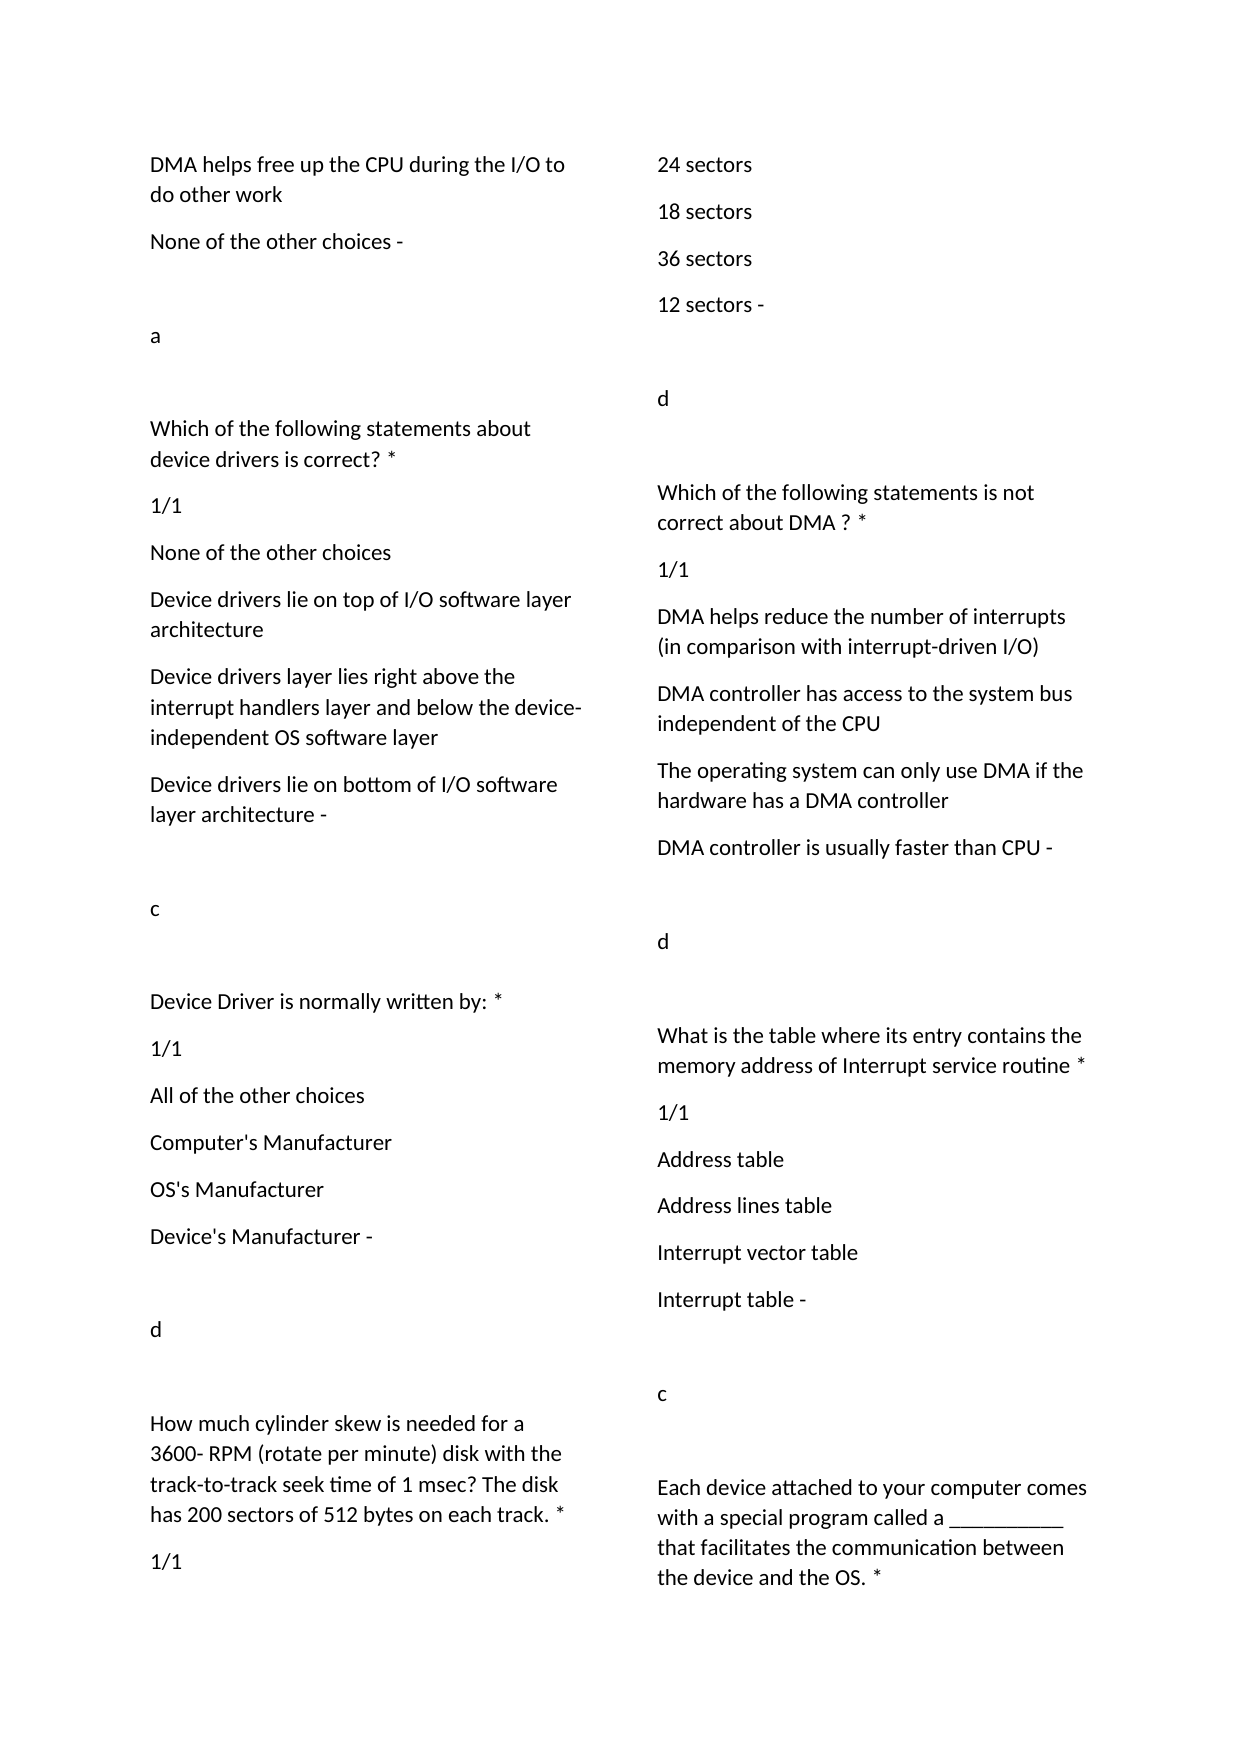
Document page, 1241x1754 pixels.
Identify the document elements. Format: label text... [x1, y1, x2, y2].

text None of the other choices [150, 538, 583, 567]
text How much cylinder skew is needed for a 3600- RPM (rotate per minute) disk with the track-to-track seek time of 1 msec? The disk has 200 sectors of 512 bytes on each track. * [150, 1409, 583, 1528]
text c [657, 1379, 1090, 1407]
text a [150, 321, 583, 349]
text 18 sectors [657, 197, 1090, 225]
text DMA helps free up the CPU during the I/O to do other work [150, 150, 583, 208]
text Device drivers layer lies right above the interrupt handlers layer and below the device-independent OS software layer [150, 662, 583, 751]
text 12 sectors - [657, 291, 1090, 319]
text None of the other choices - [150, 227, 583, 255]
text Device drivers lie on top of I/O software layer architecture [150, 585, 583, 644]
text d [657, 927, 1090, 955]
text 24 sectors [657, 150, 1090, 178]
text Device Driver is normally written by: * [150, 987, 583, 1016]
text Interrupt table - [657, 1285, 1090, 1313]
text Address table [657, 1145, 1090, 1173]
text Which of the following statements about device drivers is correct? * [150, 414, 583, 473]
text 1/1 [657, 1098, 1090, 1126]
text DMA helps reduce the number of interrupts (in comparison with interrupt-driven I/O) [657, 602, 1090, 660]
text OS's Manufacturer [150, 1175, 583, 1203]
text What is the table where its entry contains the memory address of Interrupt service routine * [657, 1021, 1090, 1079]
text Address lines table [657, 1192, 1090, 1220]
text d [657, 384, 1090, 412]
text Device's Manufacturer - [150, 1222, 583, 1250]
text Each device attached to your computer comes with a special program called a __________ that facilitates the communication between the device and the OS. * [657, 1473, 1090, 1592]
text Which of the following statements is not correct about DMA ? * [657, 478, 1090, 536]
text The operating system can only use DMA if the hardware has a DMA controller [657, 756, 1090, 814]
text All of the other choices [150, 1081, 583, 1109]
text 36 sectors [657, 244, 1090, 272]
text 1/1 [150, 1034, 583, 1062]
text d [150, 1316, 583, 1344]
text Interrupt vector table [657, 1238, 1090, 1267]
text DMA controller has access to the system bus independent of the CPU [657, 679, 1090, 737]
text 1/1 [657, 555, 1090, 583]
text DMA controller is usually faster than CPU - [657, 833, 1090, 861]
text c [150, 894, 583, 922]
text 1/1 [150, 492, 583, 520]
text 1/1 [150, 1547, 583, 1575]
text Computer's Manufacturer [150, 1128, 583, 1156]
text Device drivers lie on bottom of I/O software layer architecture - [150, 770, 583, 828]
